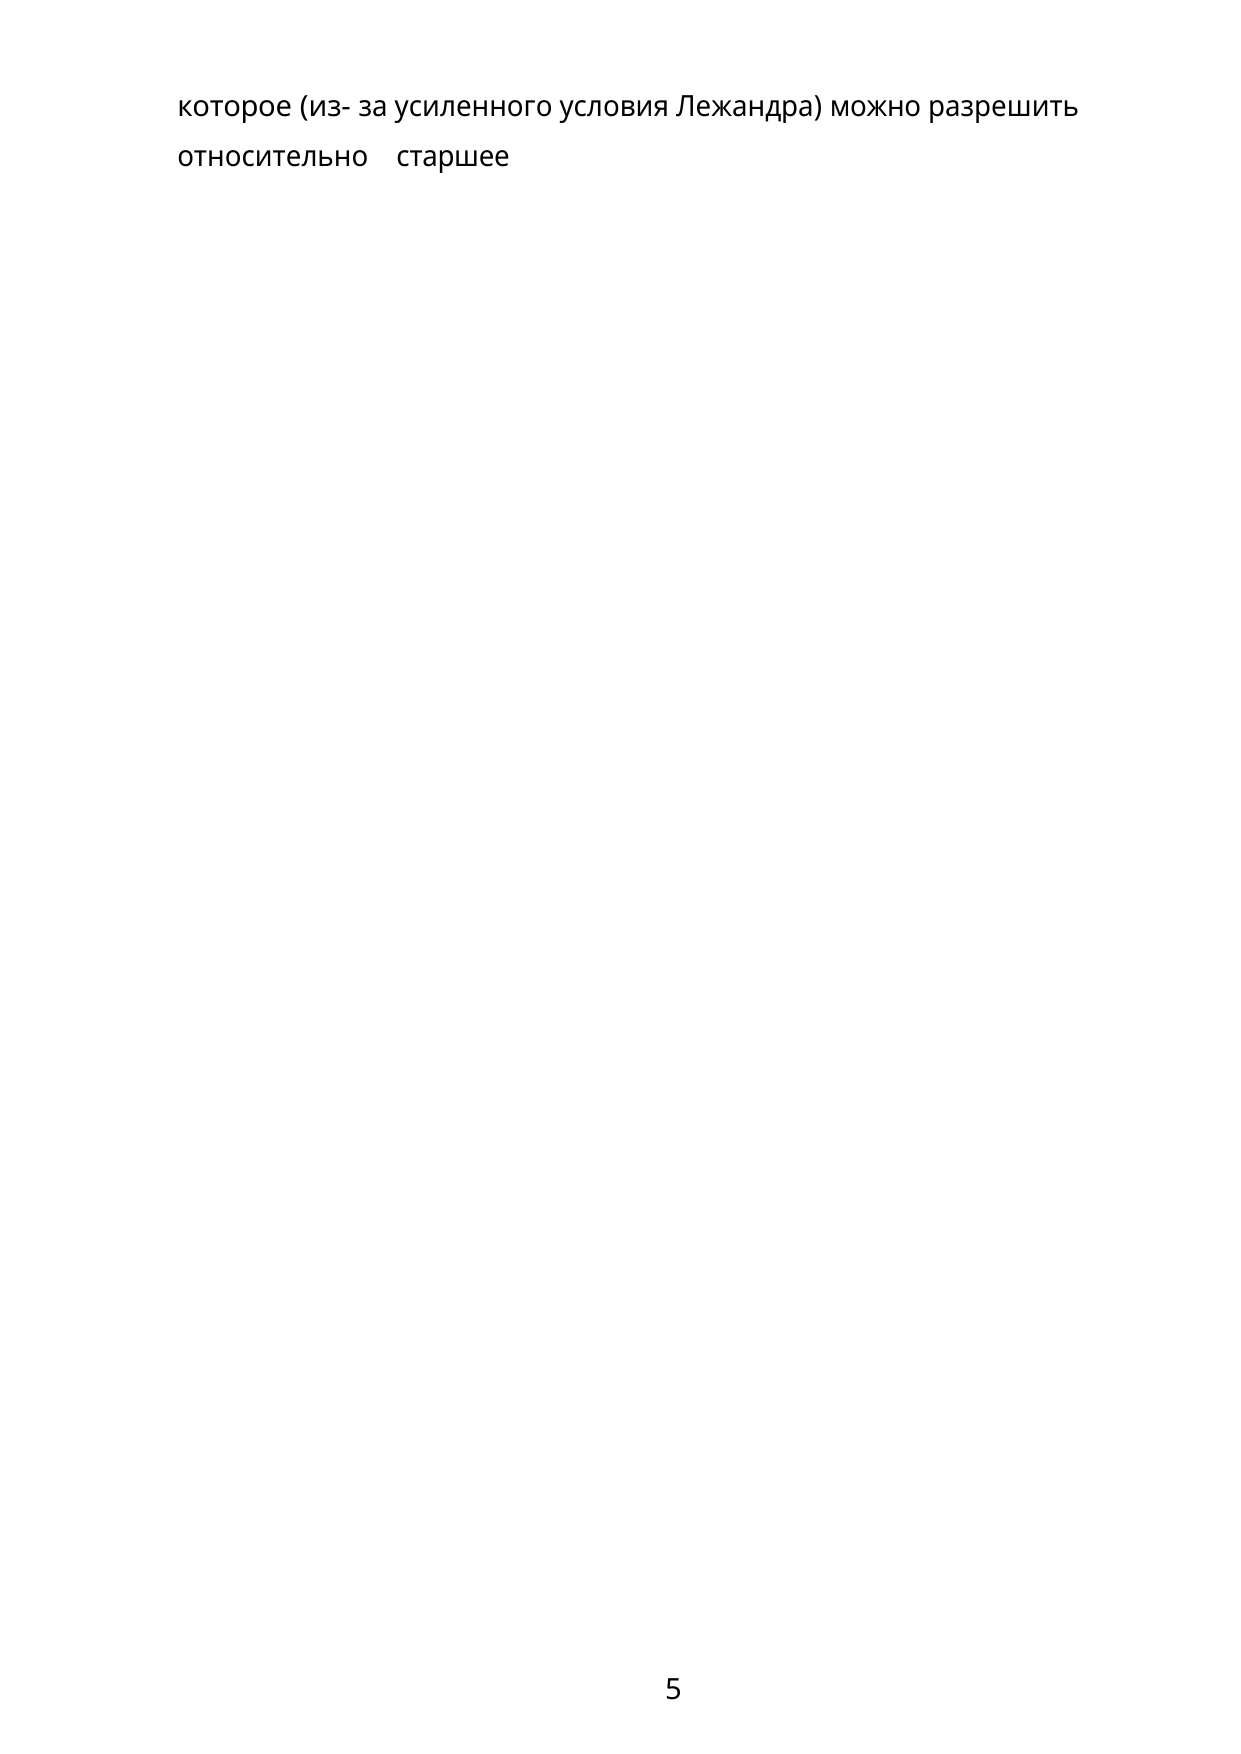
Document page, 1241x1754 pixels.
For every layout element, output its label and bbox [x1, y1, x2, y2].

text [177, 85, 1182, 175]
